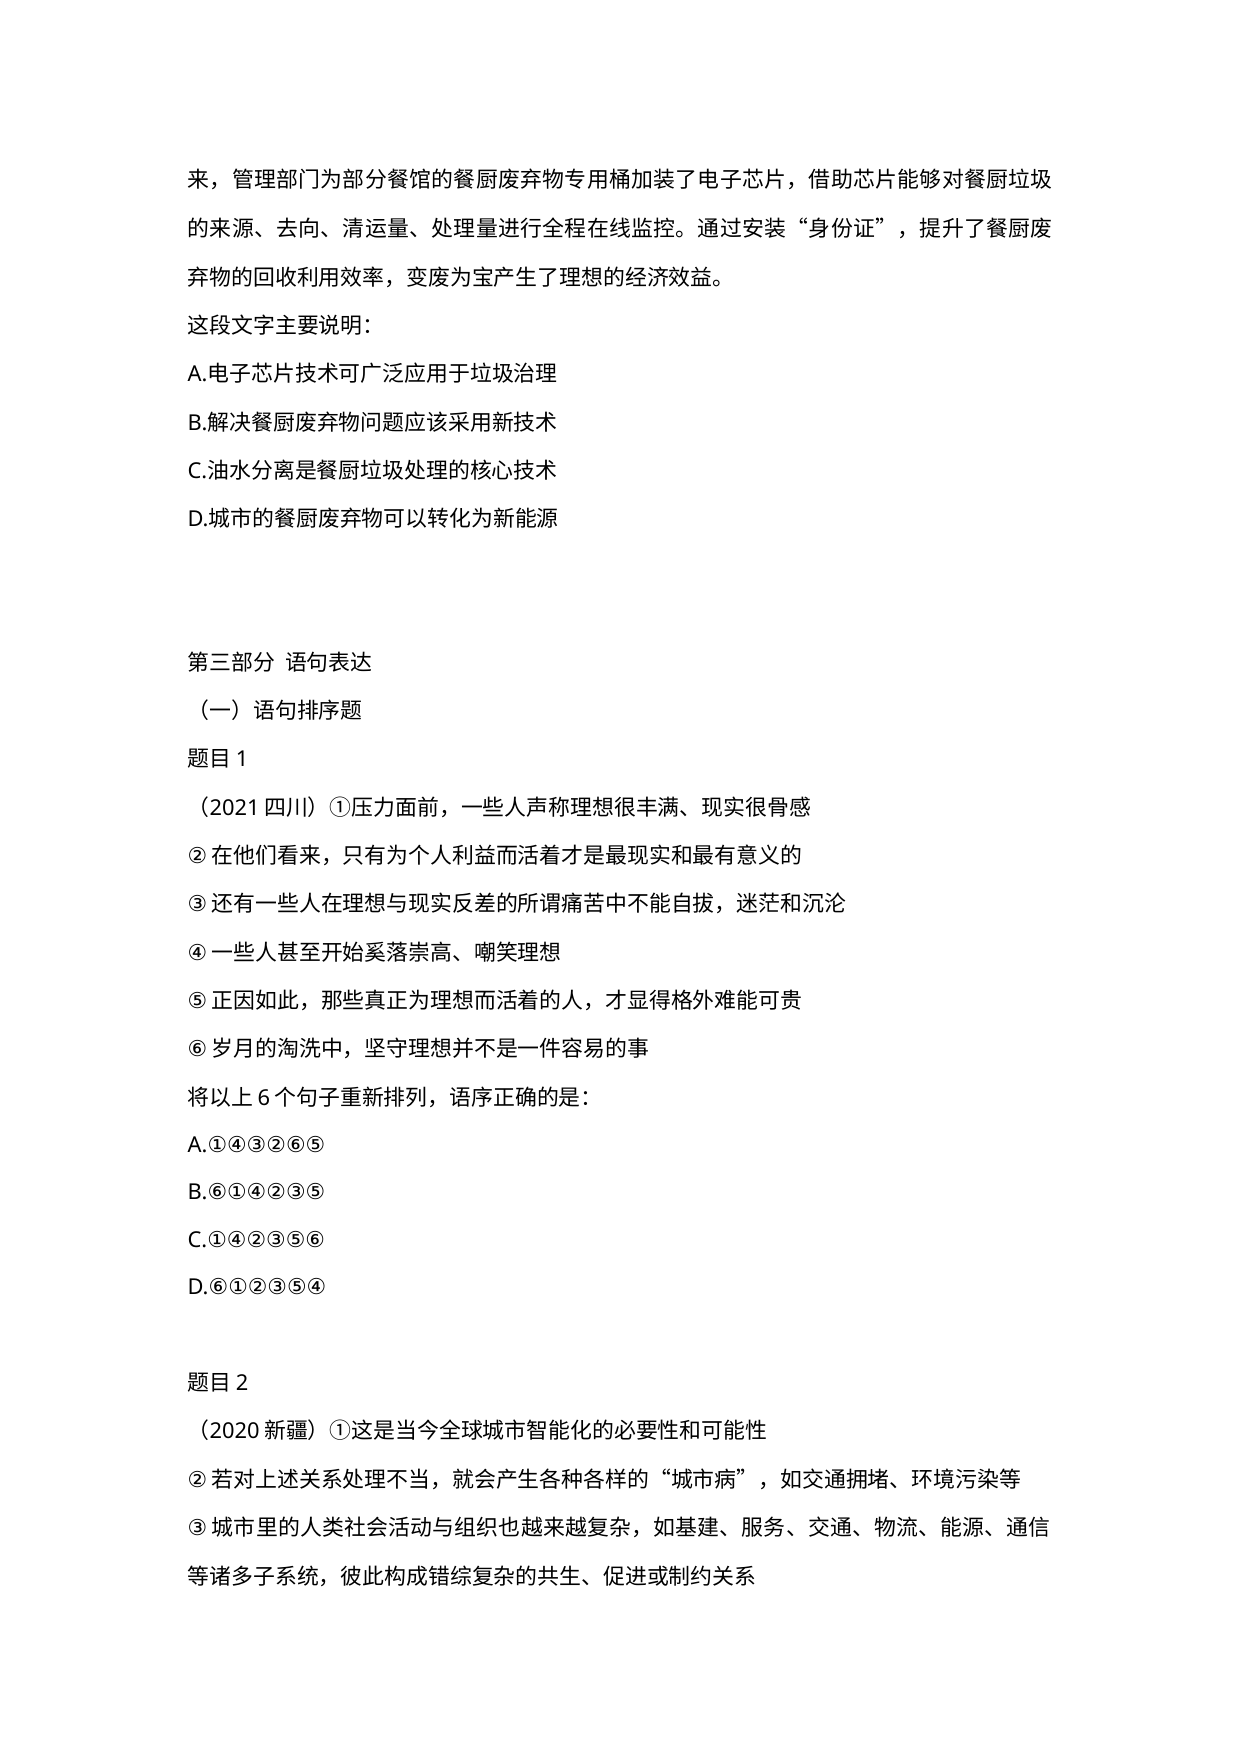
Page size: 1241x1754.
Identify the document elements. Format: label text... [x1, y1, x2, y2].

text D.城市的餐厨废弃物可以转化为新能源 [187, 501, 1053, 534]
text C.①④②③⑤⑥ [187, 1222, 1053, 1255]
text A.电子芯片技术可广泛应用于垃圾治理 [187, 356, 1053, 389]
text ③城市里的人类社会活动与组织也越来越复杂，如基建、服务、交通、物流、能源、通信等诸多子系统，彼此构成错综复杂的共生、促进或制约关系 [187, 1509, 1053, 1591]
text 题目2 [187, 1364, 1053, 1397]
text （2021四川）①压力面前，一些人声称理想很丰满、现实很骨感 [187, 789, 1053, 822]
text D.⑥①②③⑤④ [187, 1270, 1053, 1302]
text 将以上6个句子重新排列，语序正确的是： [187, 1079, 1053, 1112]
text ③还有一些人在理想与现实反差的所谓痛苦中不能自拔，迷茫和沉沦 [187, 886, 1053, 918]
text 题目1 [187, 741, 1053, 773]
text B.解决餐厨废弃物问题应该采用新技术 [187, 404, 1053, 437]
text 第三部分 语句表达 [187, 644, 1053, 677]
text （一）语句排序题 [187, 693, 1053, 725]
text 这段文字主要说明： [187, 308, 1053, 340]
text ②在他们看来，只有为个人利益而活着才是最现实和最有意义的 [187, 838, 1053, 870]
text B.⑥①④②③⑤ [187, 1175, 1053, 1207]
text ⑤正因如此，那些真正为理想而活着的人，才显得格外难能可贵 [187, 983, 1053, 1015]
text （2020新疆）①这是当今全球城市智能化的必要性和可能性 [187, 1413, 1053, 1445]
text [187, 162, 1053, 292]
text ④一些人甚至开始奚落崇高、嘲笑理想 [187, 934, 1053, 967]
text A.①④③②⑥⑤ [187, 1128, 1053, 1160]
text C.油水分离是餐厨垃圾处理的核心技术 [187, 453, 1053, 485]
text ②若对上述关系处理不当，就会产生各种各样的“城市病”，如交通拥堵、环境污染等 [187, 1461, 1053, 1494]
text ⑥岁月的淘洗中，坚守理想并不是一件容易的事 [187, 1031, 1053, 1063]
